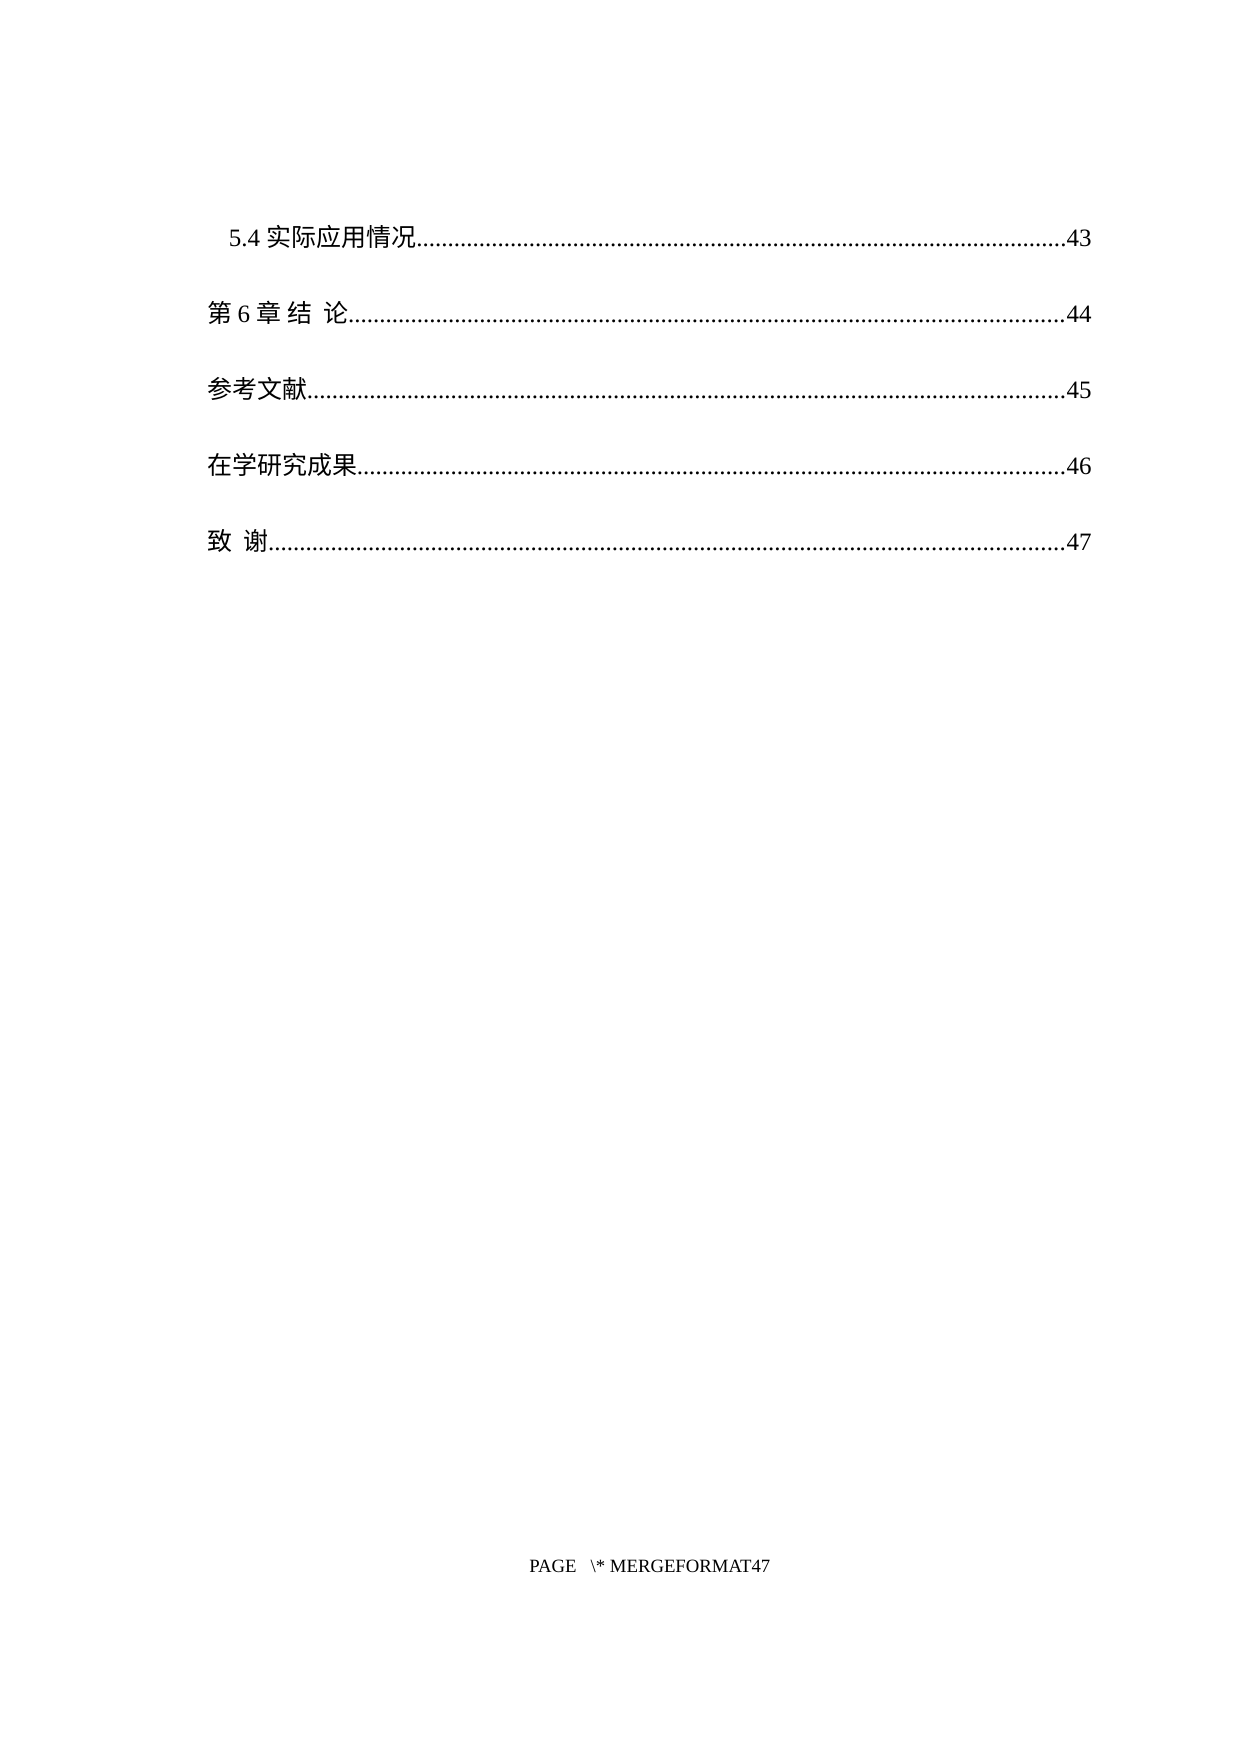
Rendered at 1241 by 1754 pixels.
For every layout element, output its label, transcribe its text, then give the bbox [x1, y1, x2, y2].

text 5.4 实际应用情况 43 [229, 203, 1092, 268]
text 致 谢 47 [207, 507, 1092, 572]
text 在学研究成果 46 [207, 431, 1092, 496]
text 第 6 章 结 论 44 [207, 279, 1092, 344]
text 参考文献 45 [207, 355, 1092, 420]
